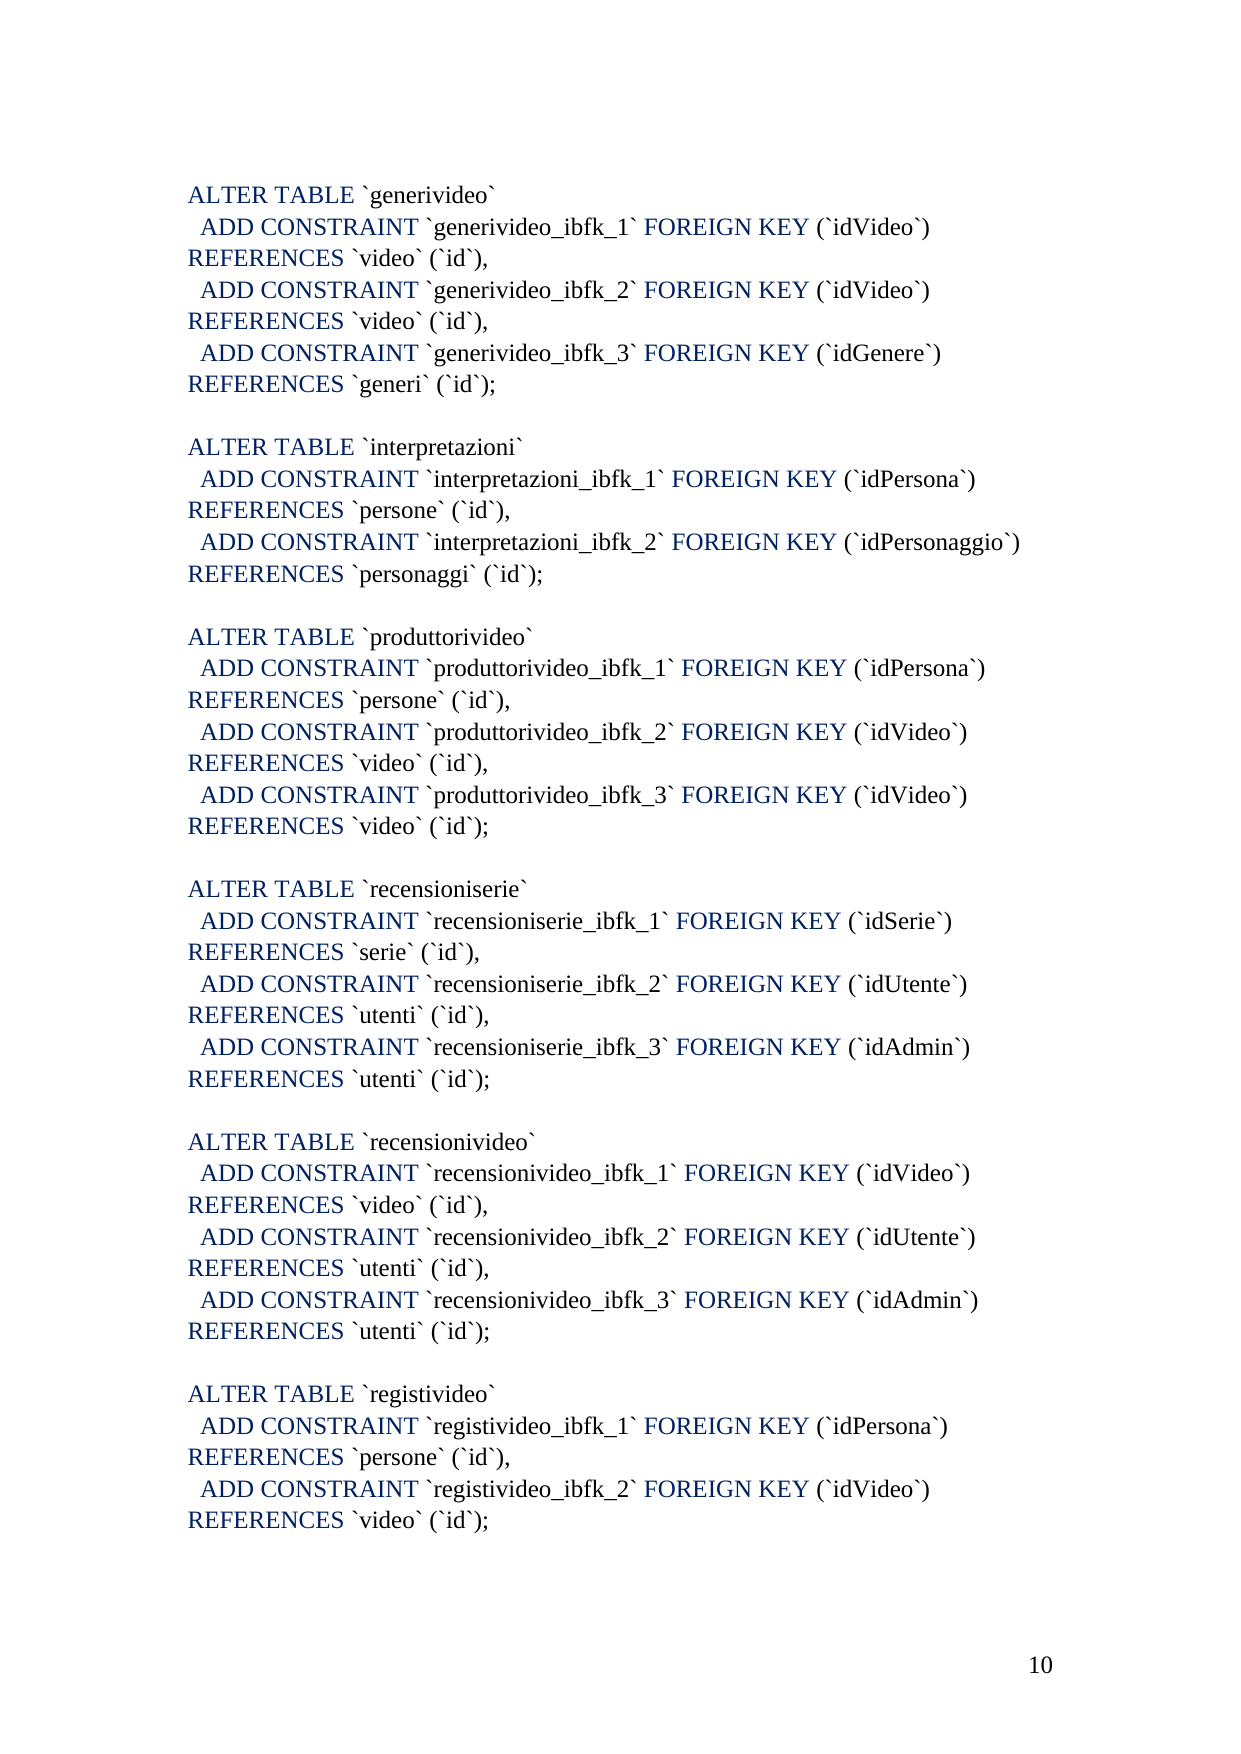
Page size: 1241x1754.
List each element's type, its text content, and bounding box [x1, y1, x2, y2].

text ADD CONSTRAINT `recensionivideo_ibfk_3` FOREIGN KEY (`idAdmin`) REFERENCES `utenti` (`id`); [187, 1285, 1053, 1345]
text ADD CONSTRAINT `recensionivideo_ibfk_2` FOREIGN KEY (`idUtente`) REFERENCES `utenti` (`id`), [187, 1222, 1053, 1282]
text ALTER TABLE `generivideo` [187, 180, 1053, 209]
text ADD CONSTRAINT `recensioniserie_ibfk_1` FOREIGN KEY (`idSerie`) REFERENCES `serie` (`id`), [187, 906, 1053, 966]
text ADD CONSTRAINT `produttorivideo_ibfk_3` FOREIGN KEY (`idVideo`) REFERENCES `video` (`id`); [187, 780, 1053, 840]
text ALTER TABLE `registivideo` [187, 1379, 1053, 1408]
text ADD CONSTRAINT `generivideo_ibfk_1` FOREIGN KEY (`idVideo`) REFERENCES `video` (`id`), [187, 212, 1053, 272]
text ADD CONSTRAINT `generivideo_ibfk_3` FOREIGN KEY (`idGenere`) REFERENCES `generi` (`id`); [187, 338, 1053, 398]
text ADD CONSTRAINT `recensioniserie_ibfk_3` FOREIGN KEY (`idAdmin`) REFERENCES `utenti` (`id`); [187, 1032, 1053, 1092]
text ALTER TABLE `recensioniserie` [187, 874, 1053, 903]
text ADD CONSTRAINT `recensionivideo_ibfk_1` FOREIGN KEY (`idVideo`) REFERENCES `video` (`id`), [187, 1158, 1053, 1219]
text ALTER TABLE `interpretazioni` [187, 432, 1053, 461]
text ADD CONSTRAINT `registivideo_ibfk_2` FOREIGN KEY (`idVideo`) REFERENCES `video` (`id`); [187, 1474, 1053, 1534]
text ALTER TABLE `recensionivideo` [187, 1127, 1053, 1156]
text ADD CONSTRAINT `produttorivideo_ibfk_1` FOREIGN KEY (`idPersona`) REFERENCES `persone` (`id`), [187, 653, 1053, 714]
text ADD CONSTRAINT `generivideo_ibfk_2` FOREIGN KEY (`idVideo`) REFERENCES `video` (`id`), [187, 275, 1053, 335]
text ADD CONSTRAINT `recensioniserie_ibfk_2` FOREIGN KEY (`idUtente`) REFERENCES `utenti` (`id`), [187, 969, 1053, 1029]
text ADD CONSTRAINT `produttorivideo_ibfk_2` FOREIGN KEY (`idVideo`) REFERENCES `video` (`id`), [187, 717, 1053, 777]
text ADD CONSTRAINT `registivideo_ibfk_1` FOREIGN KEY (`idPersona`) REFERENCES `persone` (`id`), [187, 1411, 1053, 1471]
text ADD CONSTRAINT `interpretazioni_ibfk_1` FOREIGN KEY (`idPersona`) REFERENCES `persone` (`id`), [187, 464, 1053, 524]
text ADD CONSTRAINT `interpretazioni_ibfk_2` FOREIGN KEY (`idPersonaggio`) REFERENCES `personaggi` (`id`); [187, 527, 1053, 587]
text ALTER TABLE `produttorivideo` [187, 622, 1053, 651]
